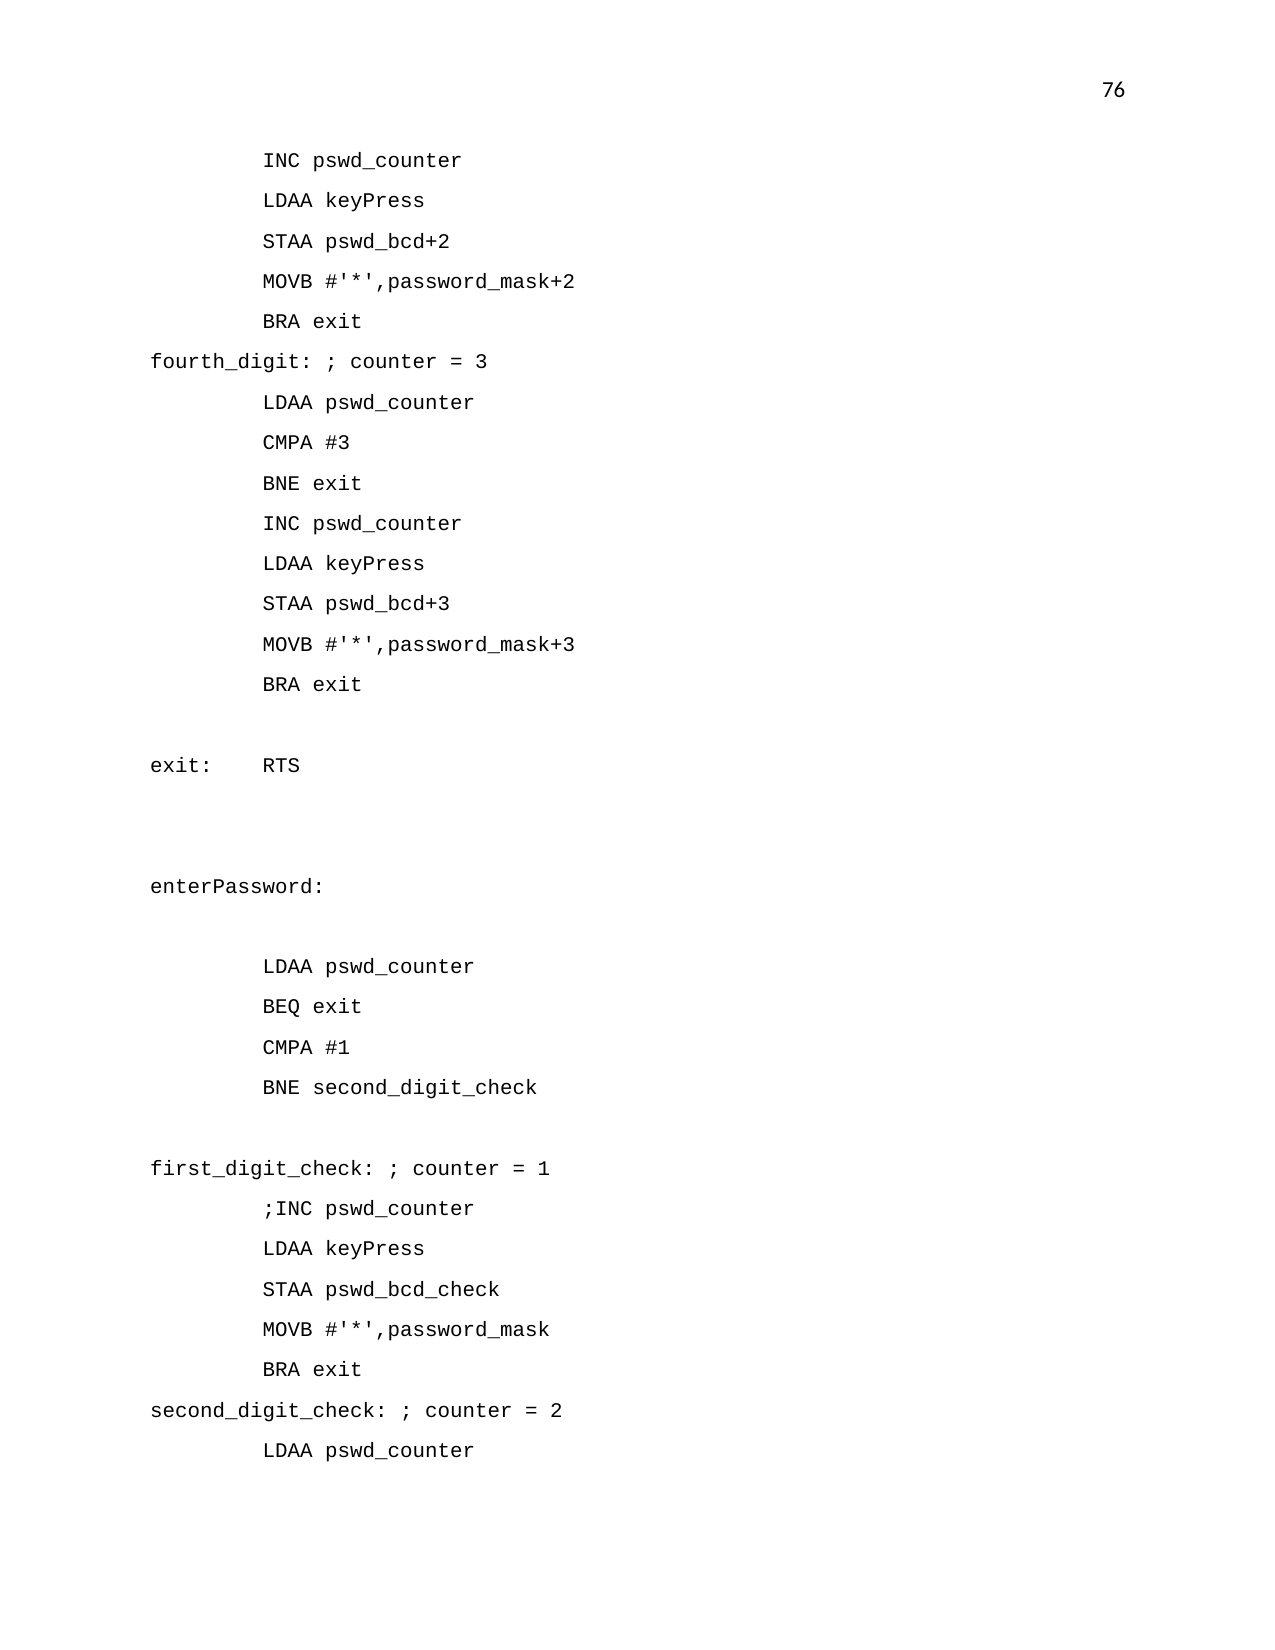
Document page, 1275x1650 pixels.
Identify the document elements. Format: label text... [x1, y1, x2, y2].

text LDAA keyPress [150, 190, 1125, 214]
text BNE exit [150, 472, 1125, 496]
text CMPA #1 [150, 1037, 1125, 1061]
text CMPA #3 [150, 432, 1125, 456]
text BRA exit [150, 674, 1125, 698]
text second_digit_check: ; counter = 2 [150, 1400, 1125, 1423]
text LDAA keyPress [150, 553, 1125, 577]
text MOVB #'*',password_mask+2 [150, 271, 1125, 294]
text enterPassword: [150, 876, 1125, 899]
text exit: RTS [150, 755, 1125, 778]
text STAA pswd_bcd+3 [150, 593, 1125, 617]
text MOVB #'*',password_mask [150, 1319, 1125, 1343]
text MOVB #'*',password_mask+3 [150, 634, 1125, 657]
text BRA exit [150, 1359, 1125, 1383]
text LDAA pswd_counter [150, 956, 1125, 980]
text LDAA pswd_counter [150, 392, 1125, 416]
text LDAA pswd_counter [150, 1440, 1125, 1464]
text fourth_digit: ; counter = 3 [150, 352, 1125, 375]
text first_digit_check: ; counter = 1 [150, 1158, 1125, 1181]
text BRA exit [150, 311, 1125, 335]
text STAA pswd_bcd+2 [150, 231, 1125, 254]
text STAA pswd_bcd_check [150, 1279, 1125, 1302]
text LDAA keyPress [150, 1238, 1125, 1262]
text INC pswd_counter [150, 513, 1125, 536]
text ;INC pswd_counter [150, 1198, 1125, 1222]
text BNE second_digit_check [150, 1077, 1125, 1101]
text INC pswd_counter [150, 150, 1125, 174]
text BEQ exit [150, 997, 1125, 1020]
